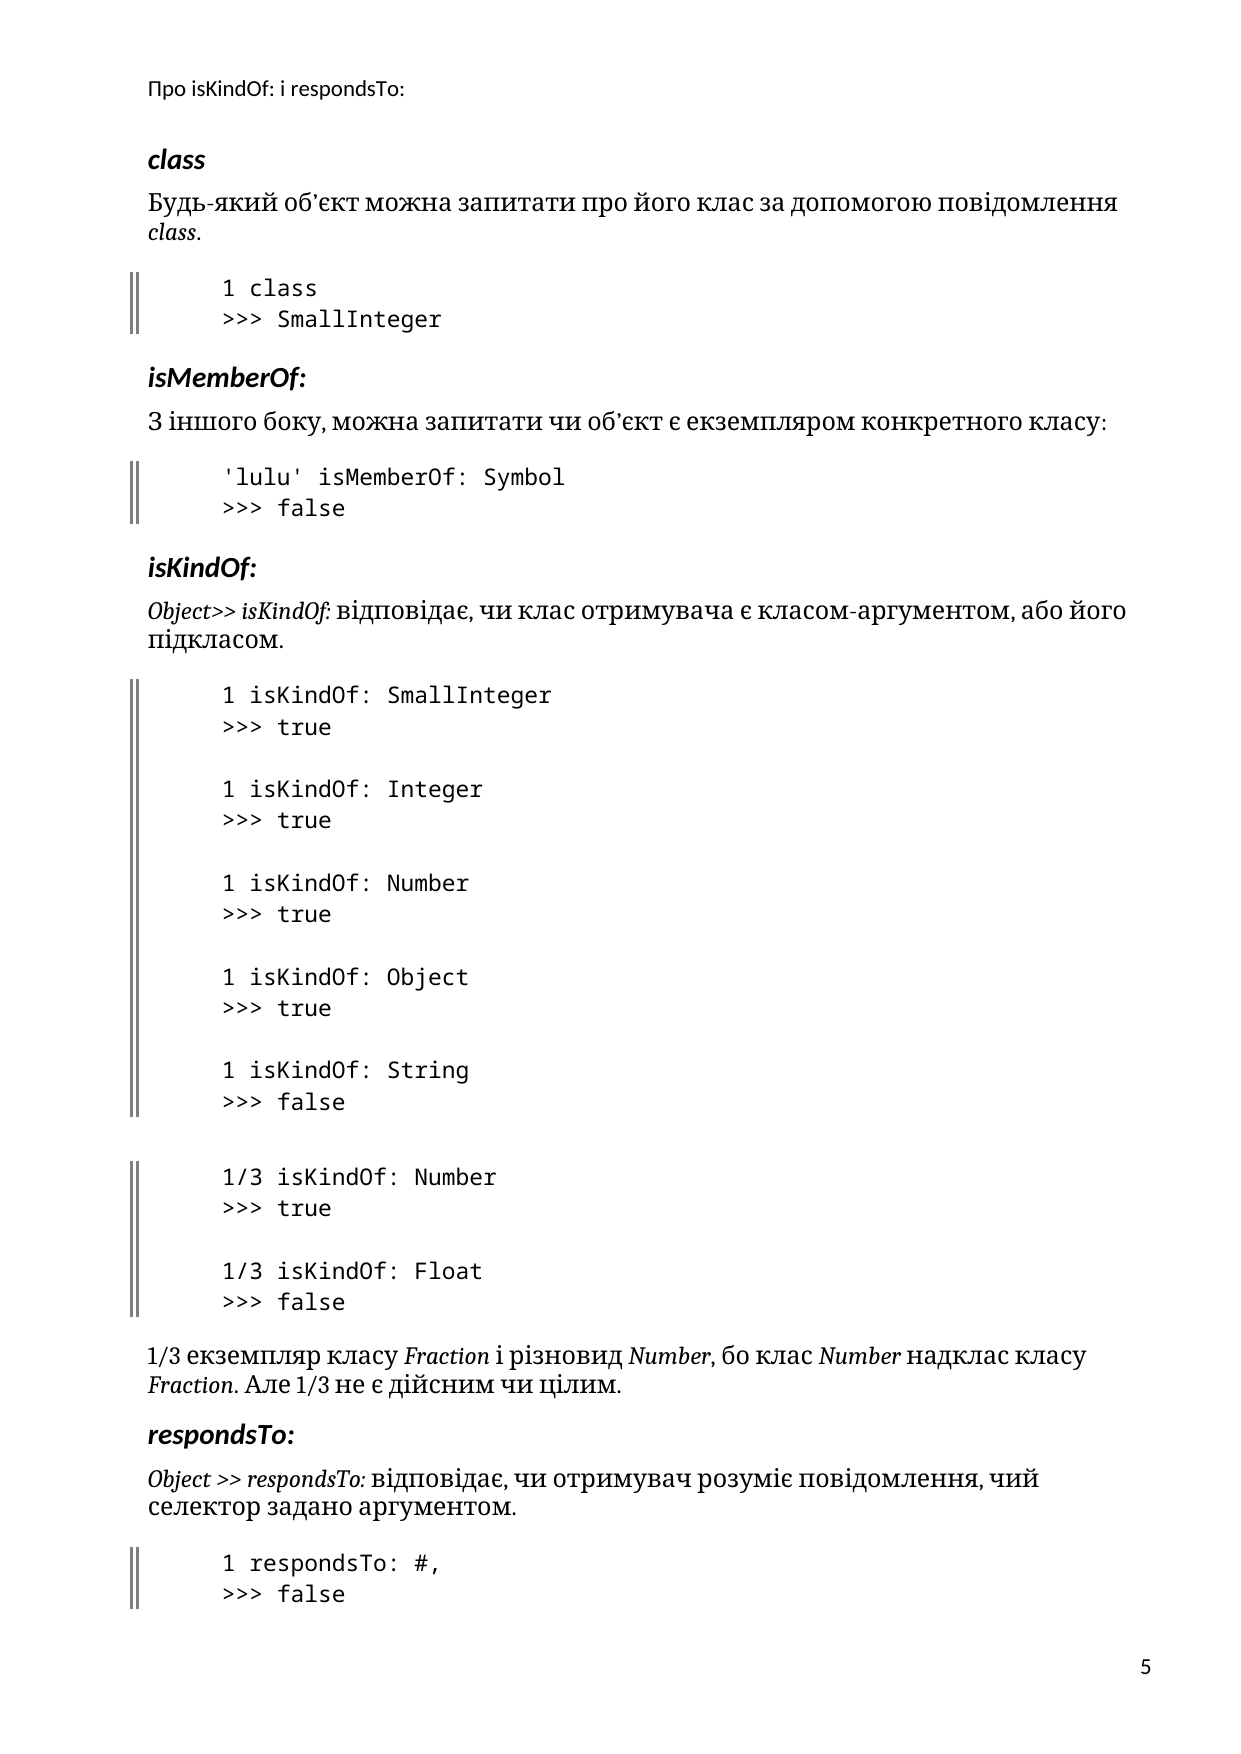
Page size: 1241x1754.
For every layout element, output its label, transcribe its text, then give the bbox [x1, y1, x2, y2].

subtitle isMemberOf: [148, 359, 1152, 395]
text Будь-який об’єкт можна запитати про його клас за допомогою повідомлення class. [148, 189, 1152, 247]
text >>> true [148, 898, 1152, 929]
text 1 isKindOf: String [148, 1054, 1152, 1086]
text 'lulu' isMemberOf: Symbol [139, 461, 1152, 492]
subtitle isKindOf: [148, 549, 1152, 584]
text >>> false [148, 492, 1152, 524]
text Object>> isKindOf: відповідає, чи клас отримувача є класом-аргументом, або його підкласом. [148, 597, 1152, 654]
text >>> true [148, 804, 1152, 836]
text 1/3 екземпляр класу Fraction і різновид Number, бо клас Number надклас класу Fraction. Але 1/3 не є дійсним чи цілим. [148, 1342, 1152, 1400]
text 1 isKindOf: Object [148, 961, 1152, 992]
text Object >> respondsTo: відповідає, чи отримувач розуміє повідомлення, чий селектор задано аргументом. [148, 1464, 1152, 1522]
text 1/3 isKindOf: Number [139, 1161, 1152, 1192]
text >>> false [148, 1286, 1152, 1317]
text 1 isKindOf: Number [148, 867, 1152, 898]
text >>> true [148, 711, 1152, 742]
text 1 respondsTo: #, [139, 1547, 1152, 1578]
text З іншого боку, можна запитати чи об’єкт є екземпляром конкретного класу: [148, 407, 1152, 436]
text 1 isKindOf: SmallInteger [139, 679, 1152, 711]
text >>> true [148, 992, 1152, 1023]
text >>> SmallInteger [148, 303, 1152, 334]
text 1/3 isKindOf: Float [148, 1255, 1152, 1286]
subtitle respondsTo: [148, 1416, 1152, 1452]
subtitle class [148, 141, 1152, 177]
text 1 class [139, 272, 1152, 303]
text >>> false [148, 1086, 1152, 1117]
text >>> false [148, 1578, 1152, 1609]
text >>> true [148, 1192, 1152, 1223]
text 1 isKindOf: Integer [148, 773, 1152, 804]
